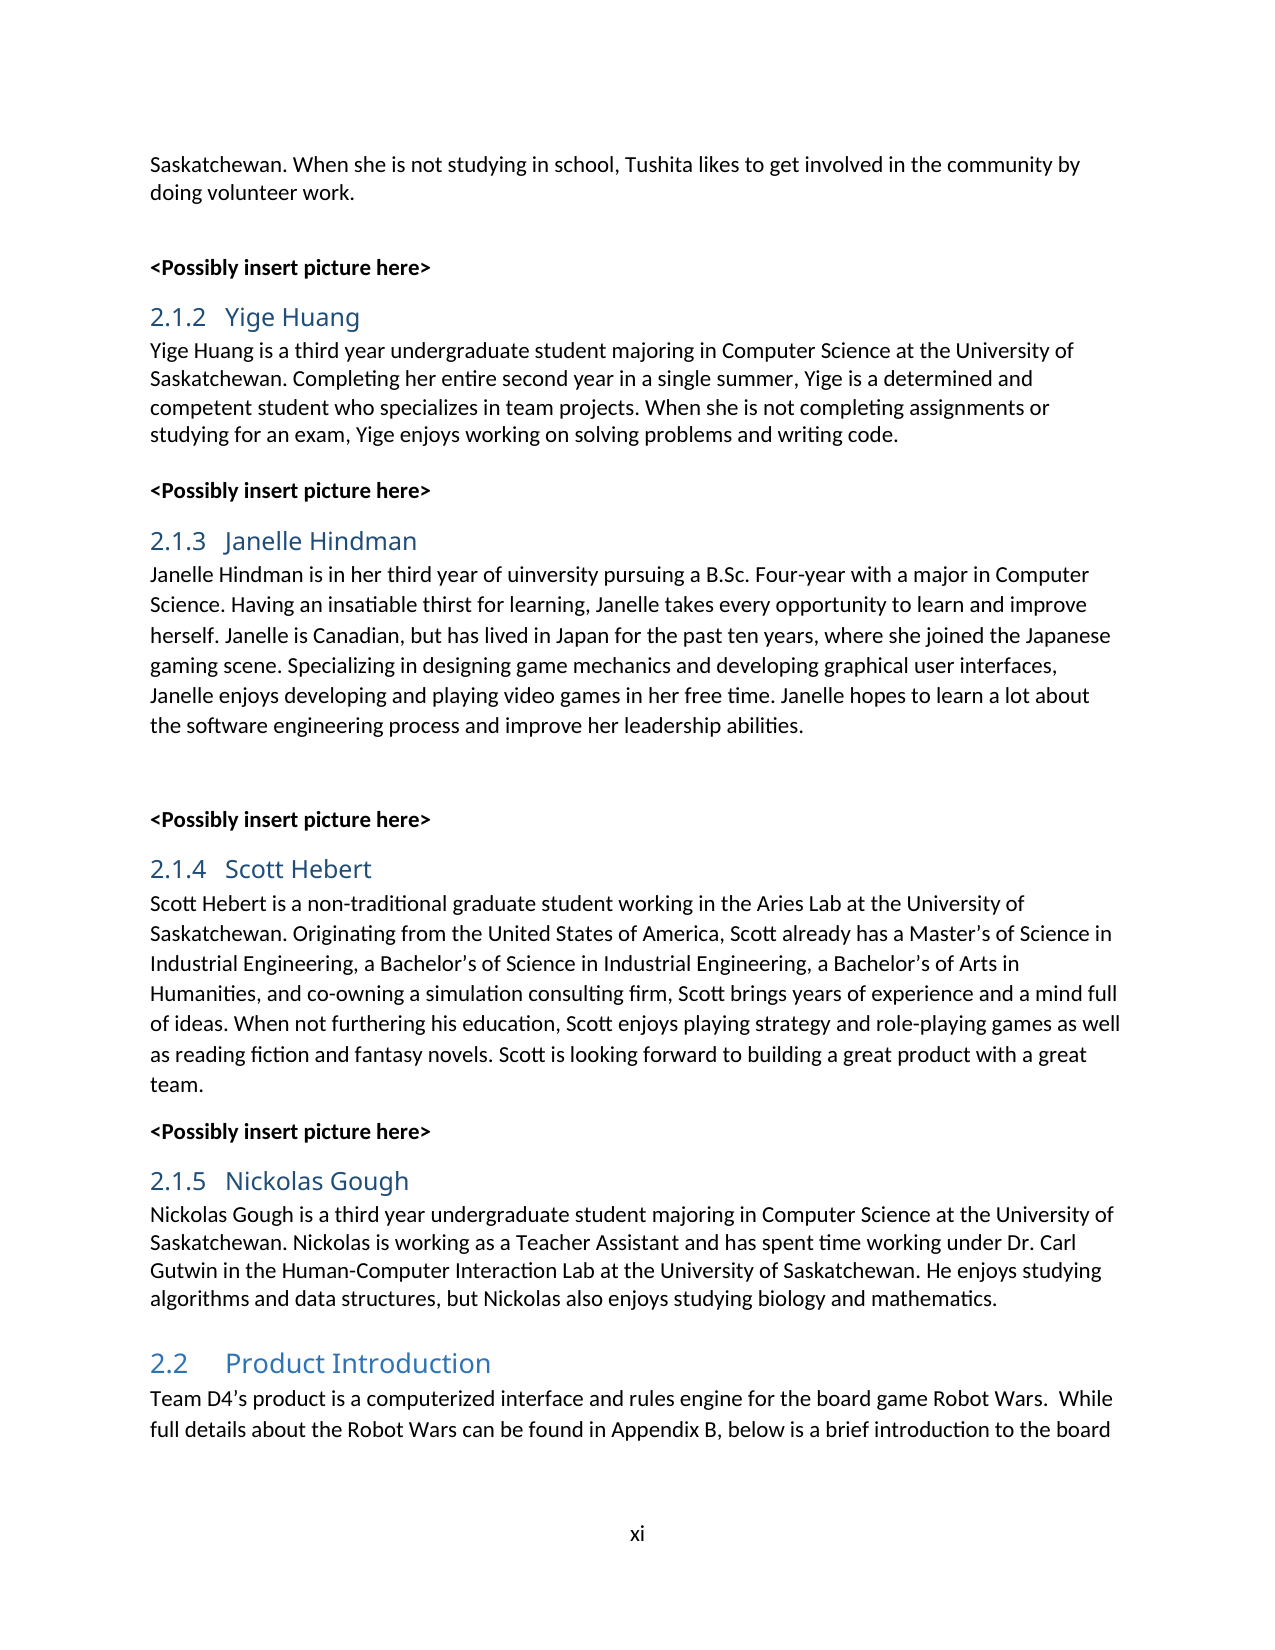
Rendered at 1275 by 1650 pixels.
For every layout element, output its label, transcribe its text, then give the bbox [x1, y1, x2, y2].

subtitle 2.1.3 Janelle Hindman [150, 523, 1125, 558]
subtitle 2.1.4 Scott Hebert [150, 852, 1125, 886]
text <Possibly insert picture here> [150, 253, 1125, 281]
subtitle 2.1.5 Nickolas Gough [150, 1164, 1125, 1198]
text <Possibly insert picture here> [150, 477, 1125, 505]
text <Possibly insert picture here> [150, 805, 1125, 833]
text Janelle Hindman is in her third year of uinversity pursuing a B.Sc. Four-year with a major in Computer Science. Having an insatiable thirst for learning, Janelle takes every opportunity to learn and improve herself. Janelle is Canadian, but has lived in Japan for the past ten years, where she joined the Japanese gaming scene. Specializing in designing game mechanics and developing graphical user interfaces, Janelle enjoys developing and playing video games in her free time. Janelle hopes to learn a lot about the software engineering process and improve her leadership abilities. [150, 560, 1125, 739]
text Yige Huang is a third year undergraduate student majoring in Computer Science at the University of Saskatchewan. Completing her entire second year in a single summer, Yige is a determined and competent student who specializes in team projects. When she is not completing assignments or studying for an exam, Yige enjoys working on solving problems and writing code. [150, 337, 1125, 449]
text Nickolas Gough is a third year undergraduate student majoring in Computer Science at the University of Saskatchewan. Nickolas is working as a Teacher Assistant and has spent time working under Dr. Carl Gutwin in the Human-Computer Interaction Lab at the University of Saskatchewan. He enjoys studying algorithms and data structures, but Nickolas also enjoys studying biology and mathematics. [150, 1201, 1125, 1313]
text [150, 1384, 1125, 1443]
subtitle 2.1.2 Yige Huang [150, 300, 1125, 334]
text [150, 150, 1125, 206]
subtitle 2.2 Product Introduction [150, 1345, 1125, 1382]
text Scott Hebert is a non-traditional graduate student working in the Aries Lab at the University of Saskatchewan. Originating from the United States of America, Scott already has a Master’s of Science in Industrial Engineering, a Bachelor’s of Science in Industrial Engineering, a Bachelor’s of Arts in Humanities, and co-owning a simulation consulting firm, Scott brings years of experience and a mind full of ideas. When not furthering his education, Scott enjoys playing strategy and role-playing games as well as reading fiction and fantasy novels. Scott is looking forward to building a great product with a great team. [150, 889, 1125, 1098]
text <Possibly insert picture here> [150, 1117, 1125, 1145]
